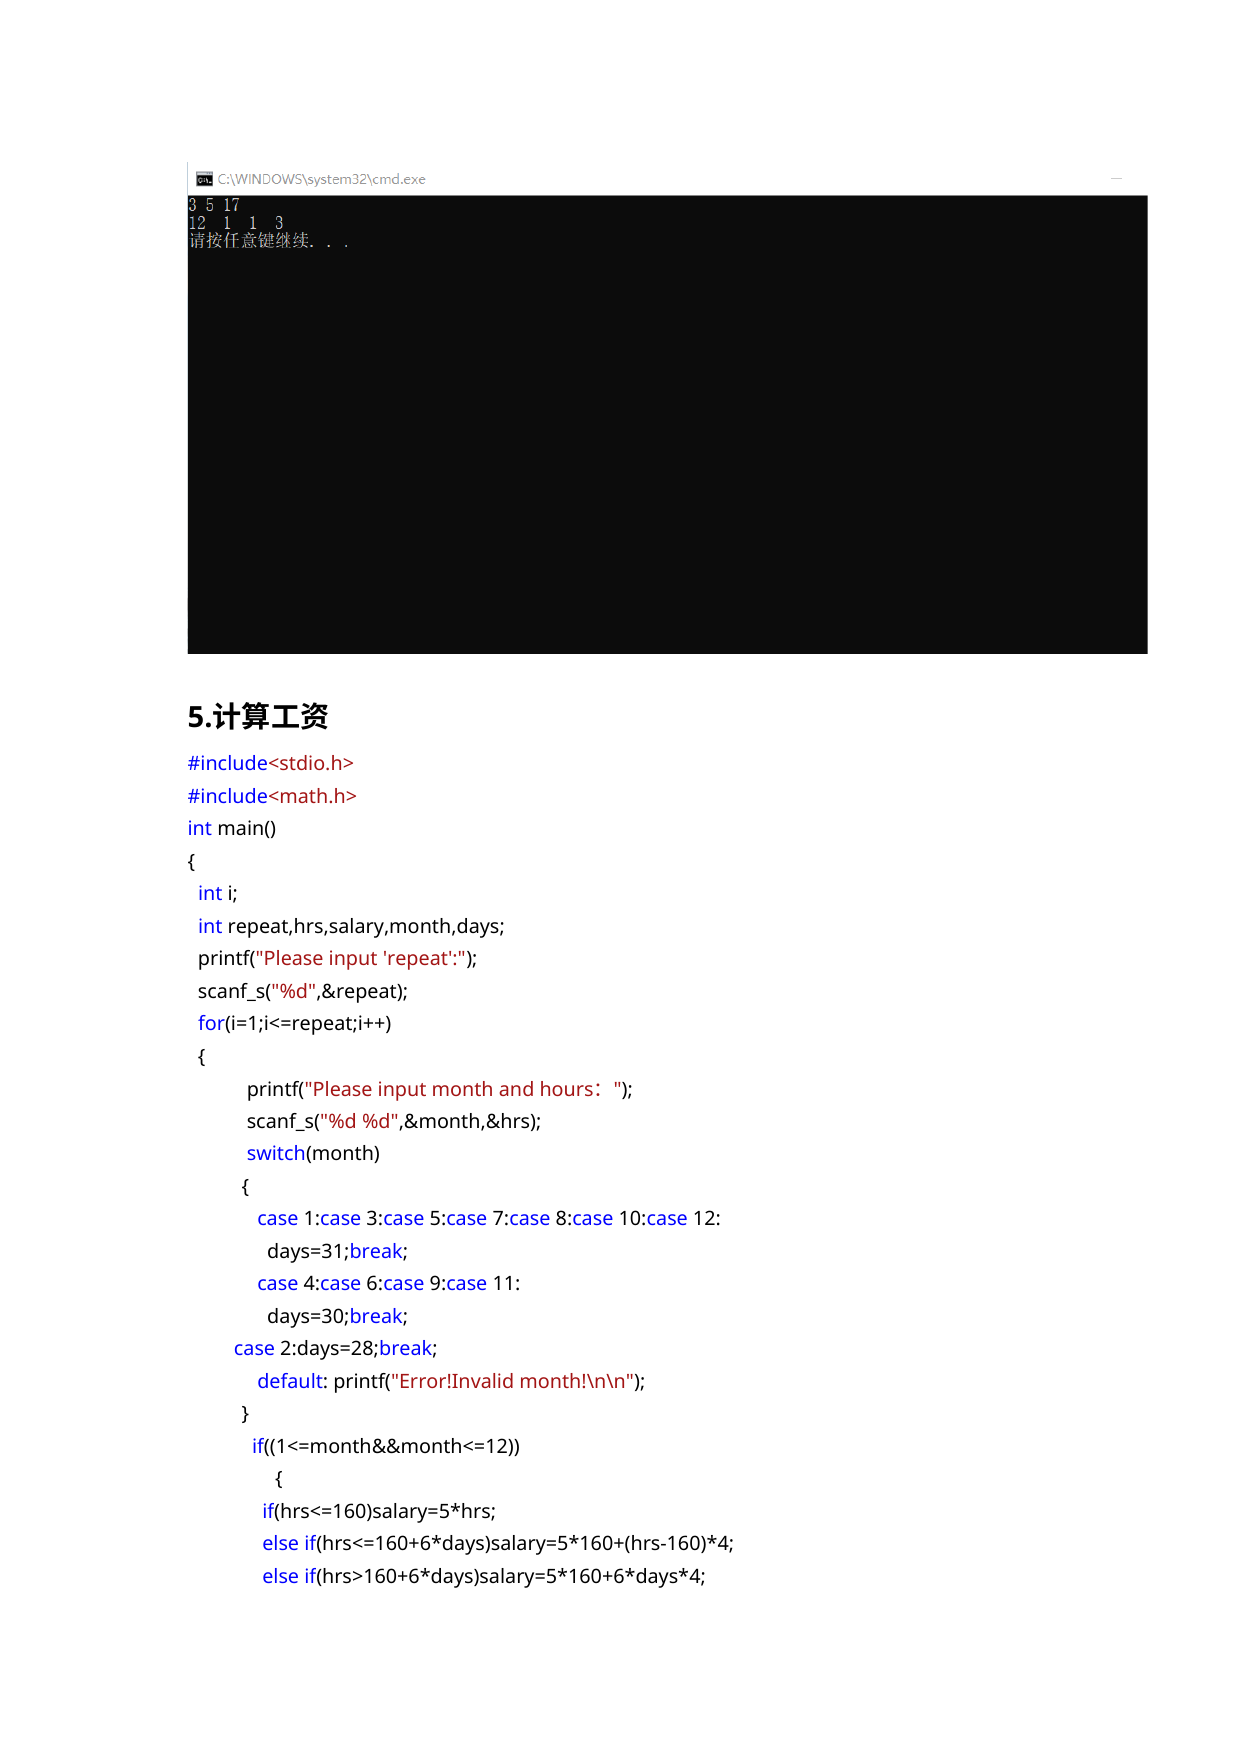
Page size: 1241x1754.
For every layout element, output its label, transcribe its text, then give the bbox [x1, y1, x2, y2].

text case 1:case 3:case 5:case 7:case 8:case 10:case 12: [187, 1202, 1053, 1234]
text int i; [187, 877, 1053, 909]
text for(i=1;i<=repeat;i++) [187, 1007, 1053, 1039]
text if(hrs<=160)salary=5*hrs; [187, 1494, 1053, 1527]
text int main() [187, 812, 1053, 844]
text #include<stdio.h> [187, 747, 1053, 779]
text switch(month) [187, 1137, 1053, 1169]
text if((1<=month&&month<=12)) [187, 1429, 1053, 1462]
text days=30;break; [187, 1299, 1053, 1332]
text printf("Please input 'repeat':"); [187, 942, 1053, 974]
text { [187, 844, 1053, 877]
text #include<math.h> [187, 779, 1053, 812]
text printf("Please input month and hours："); [187, 1072, 1053, 1104]
text 5.计算工资 [187, 682, 1053, 747]
text scanf_s("%d",&repeat); [187, 974, 1053, 1007]
text { [187, 1462, 1053, 1494]
text else if(hrs<=160+6*days)salary=5*160+(hrs-160)*4; [187, 1527, 1053, 1559]
text int repeat,hrs,salary,month,days; [187, 909, 1053, 942]
text days=31;break; [187, 1234, 1053, 1267]
text case 2:days=28;break; [187, 1332, 1053, 1364]
picture [187, 162, 1148, 654]
text case 4:case 6:case 9:case 11: [187, 1267, 1053, 1299]
text else if(hrs>160+6*days)salary=5*160+6*days*4; [187, 1559, 1053, 1592]
text } [187, 1397, 1053, 1429]
text default: printf("Error!Invalid month!\n\n"); [187, 1364, 1053, 1397]
text { [187, 1169, 1053, 1202]
text { [187, 1039, 1053, 1072]
text scanf_s("%d %d",&month,&hrs); [187, 1104, 1053, 1137]
